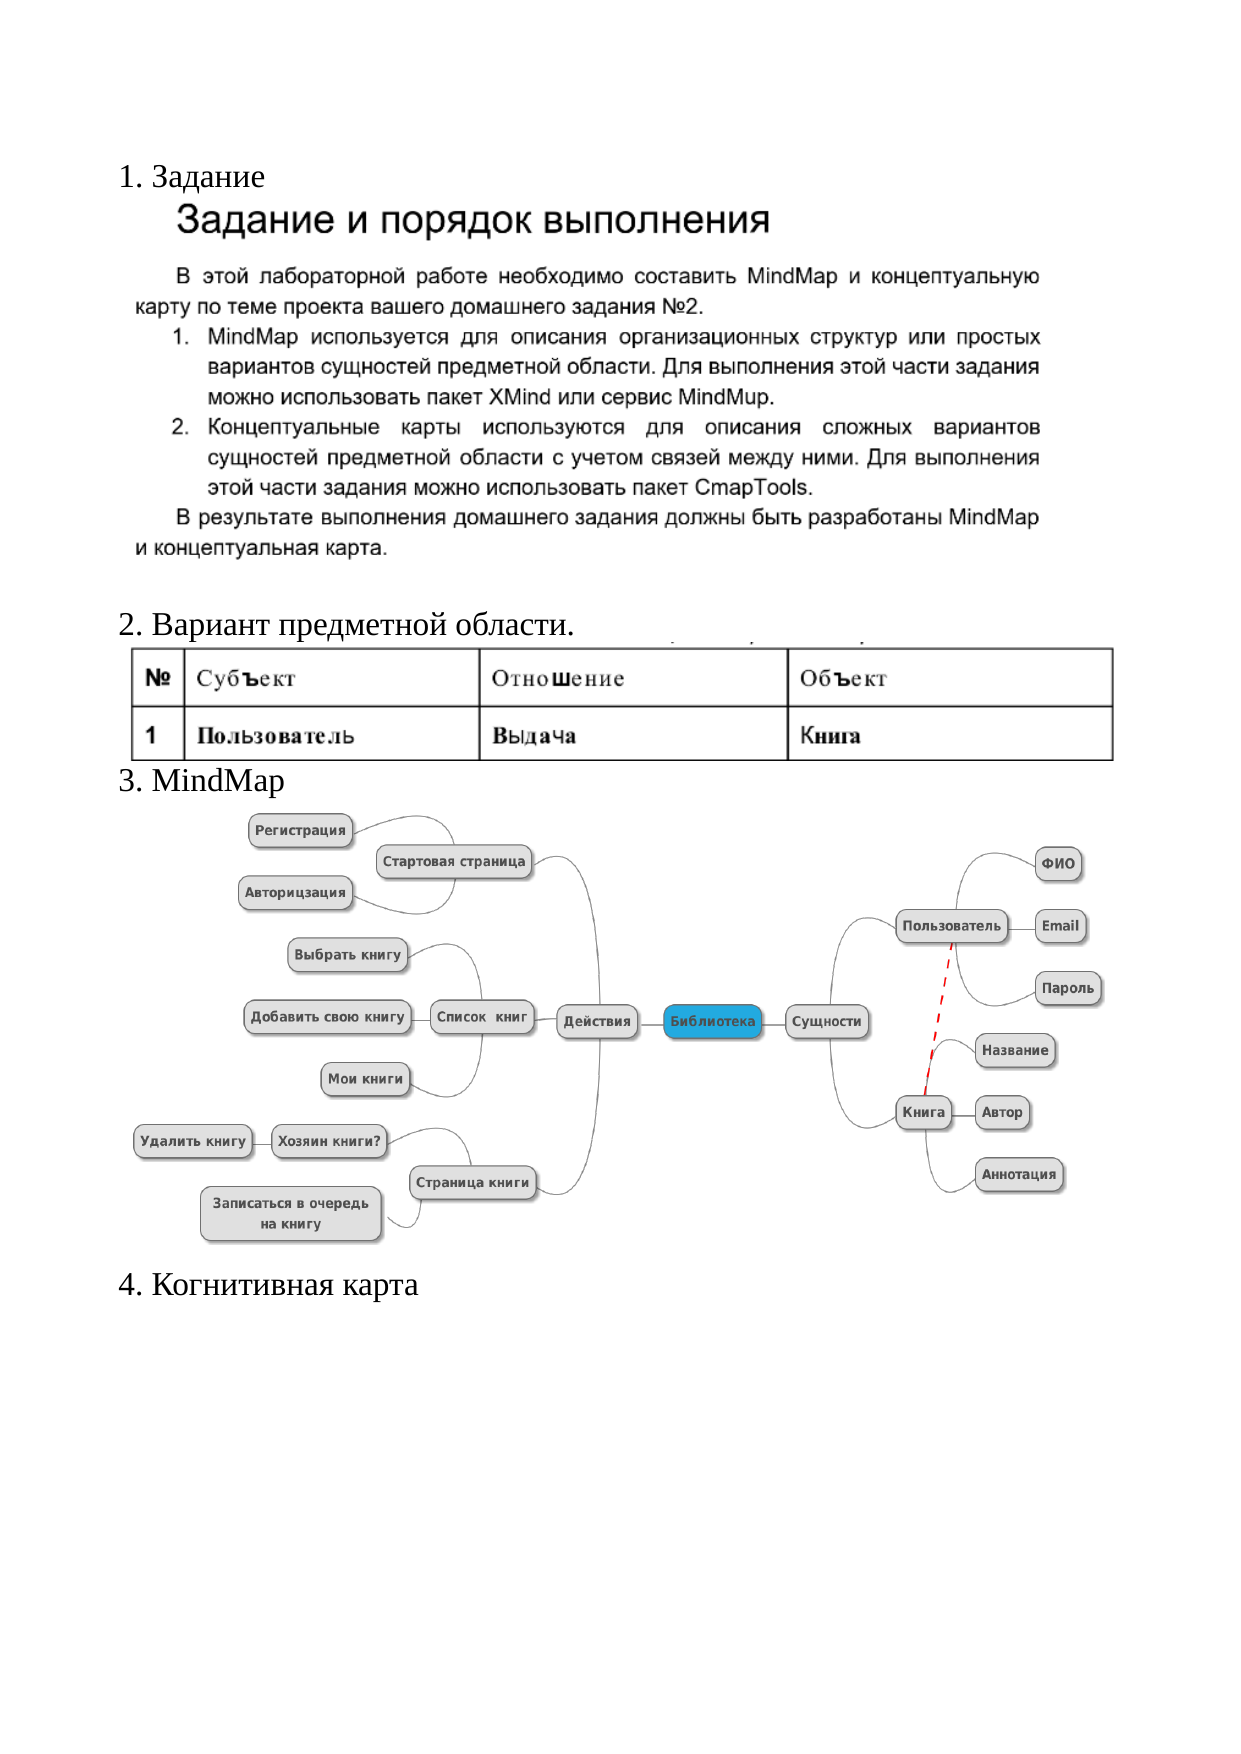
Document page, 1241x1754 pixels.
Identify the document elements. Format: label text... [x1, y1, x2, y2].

picture [118, 798, 1123, 1264]
text 1. Задание [118, 156, 1122, 194]
text 2. Вариант предметной области. [118, 604, 1122, 642]
text 3. MindMap [118, 761, 1122, 798]
picture [118, 642, 1123, 761]
picture [118, 194, 1123, 566]
text 4. Когнитивная карта [118, 1264, 1122, 1302]
